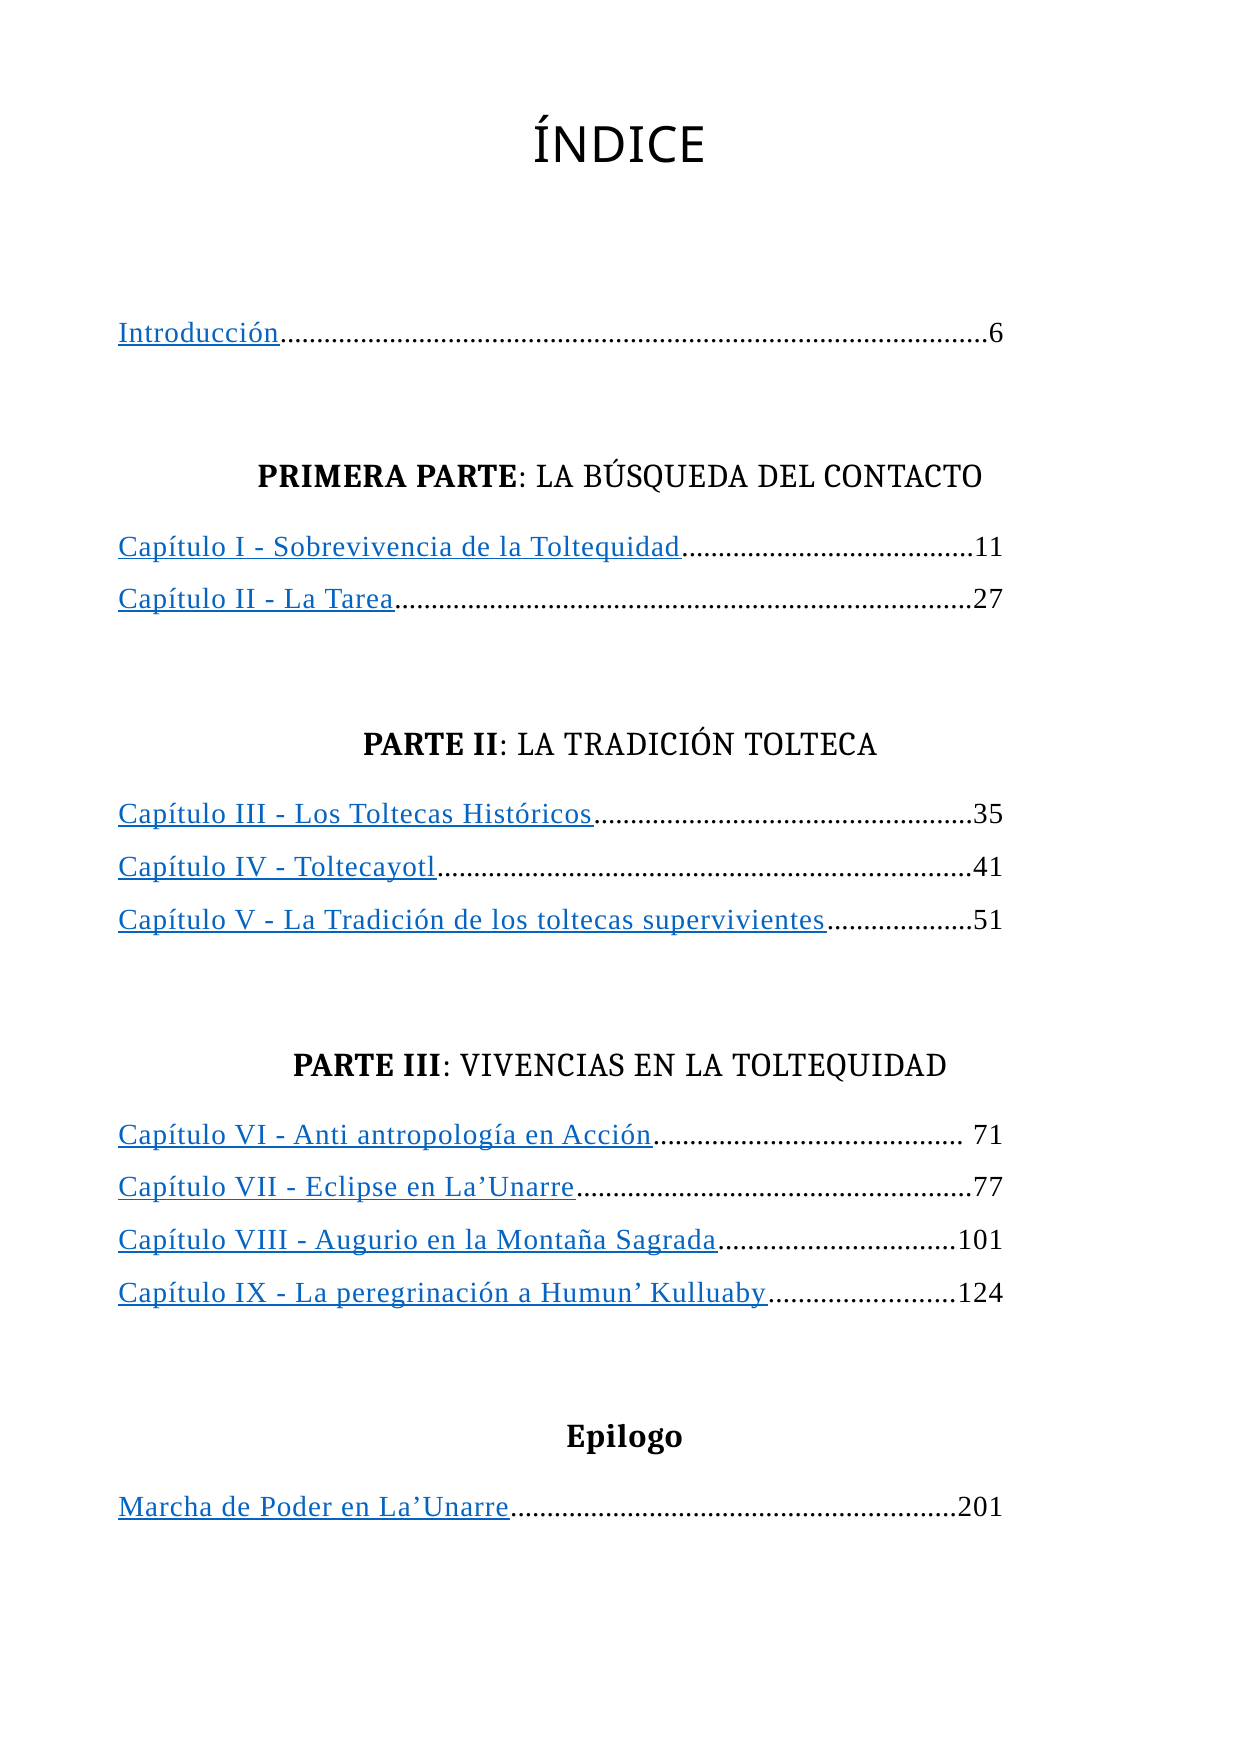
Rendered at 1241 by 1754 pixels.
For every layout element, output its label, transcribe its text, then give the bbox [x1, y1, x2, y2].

text Capítulo I - Sobrevivencia de la Toltequidad 11 [118, 529, 1122, 562]
text Epilogo [118, 1418, 1122, 1456]
text Capítulo IV - Toltecayotl 41 [118, 849, 1122, 883]
text Capítulo VII - Eclipse en La’Unarre 77 [118, 1169, 1122, 1203]
text Capítulo VI - Anti antropología en Acción 71 [118, 1117, 1122, 1150]
text Capítulo VIII - Augurio en la Montaña Sagrada 101 [118, 1222, 1122, 1256]
text PARTE II: LA TRADICIÓN TOLTECA [118, 726, 1122, 764]
text Capítulo V - La Tradición de los toltecas supervivientes 51 [118, 902, 1122, 935]
text Capítulo III - Los Toltecas Históricos 35 [118, 796, 1122, 830]
text PRIMERA PARTE: LA BÚSQUEDA DEL CONTACTO [118, 458, 1122, 496]
text Capítulo II - La Tarea 27 [118, 581, 1122, 615]
text Introducción 6 [118, 315, 1122, 348]
text Marcha de Poder en La’Unarre 201 [118, 1489, 1122, 1522]
text PARTE III: VIVENCIAS EN LA TOLTEQUIDAD [118, 1046, 1122, 1084]
text ÍNDICE [118, 109, 1122, 177]
text Capítulo IX - La peregrinación a Humun’ Kulluaby 124 [118, 1275, 1122, 1308]
